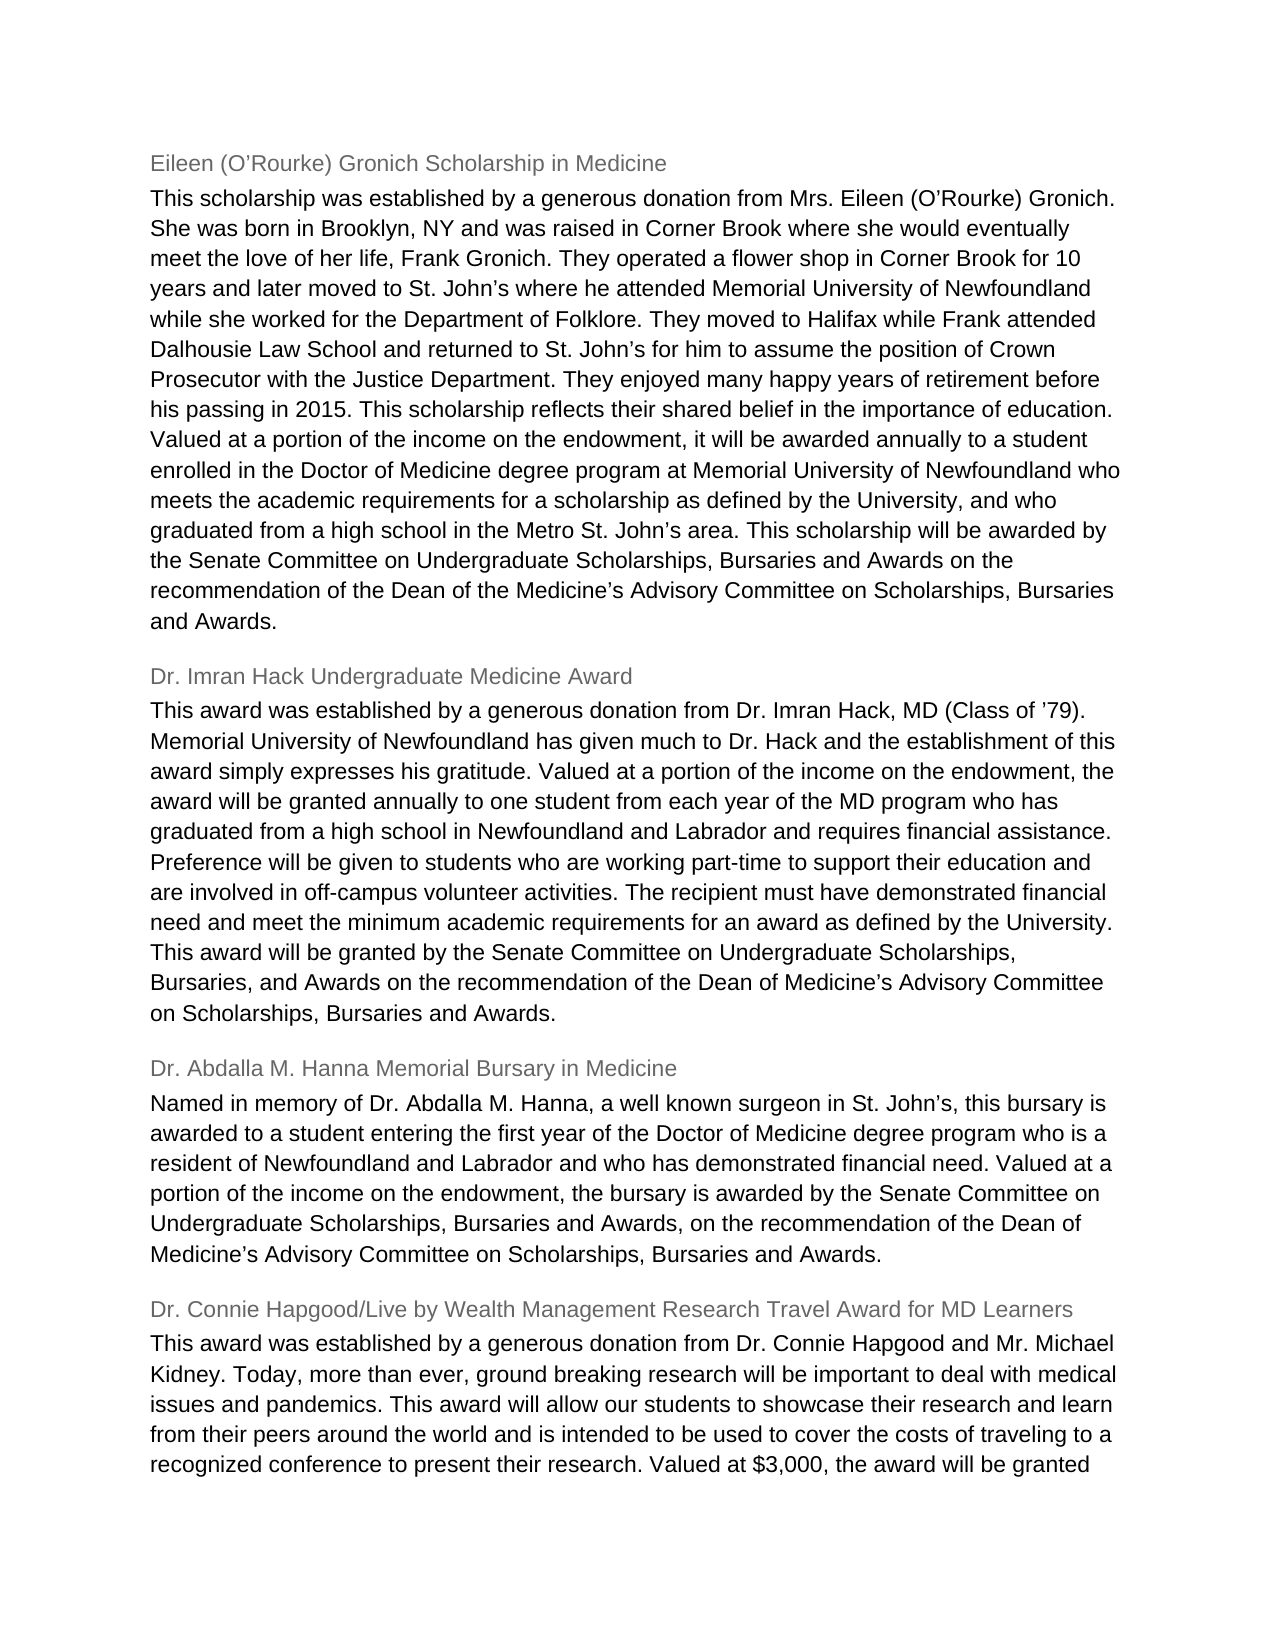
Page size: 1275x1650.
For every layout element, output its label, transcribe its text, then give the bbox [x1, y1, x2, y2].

subtitle Dr. Abdalla M. Hanna Memorial Bursary in Medicine [150, 1055, 1125, 1081]
text This scholarship was established by a generous donation from Mrs. Eileen (O’Rourke) Gronich. She was born in Brooklyn, NY and was raised in Corner Brook where she would eventually meet the love of her life, Frank Gronich. They operated a flower shop in Corner Brook for 10 years and later moved to St. John’s where he attended Memorial University of Newfoundland while she worked for the Department of Folklore. They moved to Halifax while Frank attended Dalhousie Law School and returned to St. John’s for him to assume the position of Crown Prosecutor with the Justice Department. They enjoyed many happy years of retirement before his passing in 2015. This scholarship reflects their shared belief in the importance of education. Valued at a portion of the income on the endowment, it will be awarded annually to a student enrolled in the Doctor of Medicine degree program at Memorial University of Newfoundland who meets the academic requirements for a scholarship as defined by the University, and who graduated from a high school in the Metro St. John’s area. This scholarship will be awarded by the Senate Committee on Undergraduate Scholarships, Bursaries and Awards on the recommendation of the Dean of the Medicine’s Advisory Committee on Scholarships, Bursaries and Awards. [150, 185, 1125, 634]
subtitle Dr. Connie Hapgood/Live by Wealth Management Research Travel Award for MD Learners [150, 1296, 1125, 1322]
subtitle Eileen (O’Rourke) Gronich Scholarship in Medicine [150, 150, 1125, 176]
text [150, 1330, 1125, 1478]
text This award was established by a generous donation from Dr. Imran Hack, MD (Class of ’79). Memorial University of Newfoundland has given much to Dr. Hack and the establishment of this award simply expresses his gratitude. Valued at a portion of the income on the endowment, the award will be granted annually to one student from each year of the MD program who has graduated from a high school in Newfoundland and Labrador and requires financial assistance. Preference will be given to students who are working part-time to support their education and are involved in off-campus volunteer activities. The recipient must have demonstrated financial need and meet the minimum academic requirements for an award as defined by the University. This award will be granted by the Senate Committee on Undergraduate Scholarships, Bursaries, and Awards on the recommendation of the Dean of Medicine’s Advisory Committee on Scholarships, Bursaries and Awards. [150, 697, 1125, 1026]
subtitle Dr. Imran Hack Undergraduate Medicine Award [150, 663, 1125, 689]
text Named in memory of Dr. Abdalla M. Hanna, a well known surgeon in St. John’s, this bursary is awarded to a student entering the first year of the Doctor of Medicine degree program who is a resident of Newfoundland and Labrador and who has demonstrated financial need. Valued at a portion of the income on the endowment, the bursary is awarded by the Senate Committee on Undergraduate Scholarships, Bursaries and Awards, on the recommendation of the Dean of Medicine’s Advisory Committee on Scholarships, Bursaries and Awards. [150, 1089, 1125, 1267]
